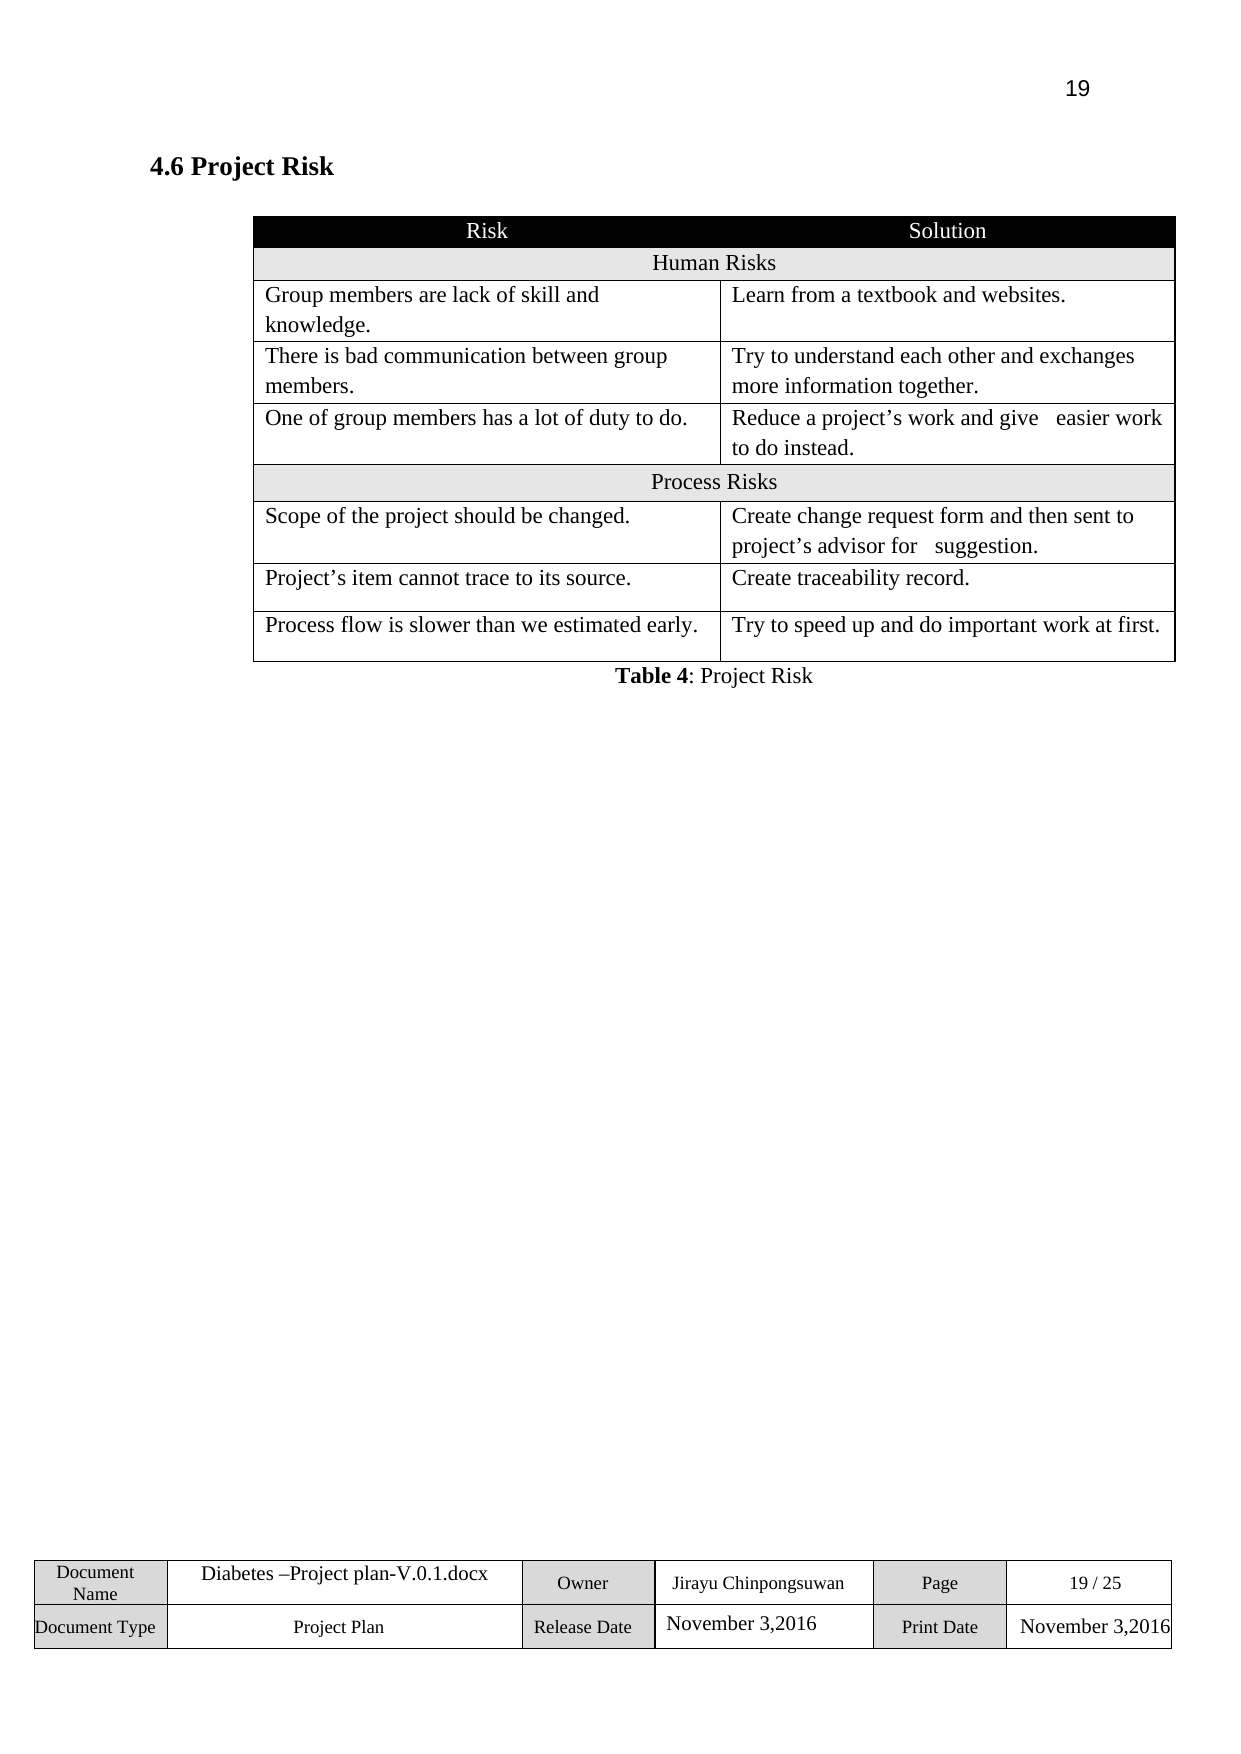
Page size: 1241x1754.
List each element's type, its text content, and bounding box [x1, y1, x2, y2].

table_cell Try to understand each other and exchanges more information together. [721, 342, 1174, 403]
table_cell Try to speed up and do important work at first. [721, 612, 1174, 661]
table_cell One of group members has a lot of duty to do. [254, 404, 720, 464]
text Table 4: Project Risk [337, 662, 1090, 688]
table_cell Process Risks [254, 465, 1174, 501]
table_header Solution [721, 217, 1174, 247]
table_cell Process flow is slower than we estimated early. [254, 612, 720, 661]
subtitle 4.6 Project Risk [150, 150, 1090, 181]
table_cell Learn from a textbook and websites. [721, 281, 1174, 341]
table_cell Create change request form and then sent to project’s advisor for suggestion. [721, 502, 1174, 563]
table_cell Group members are lack of skill and knowledge. [254, 281, 720, 341]
table_cell Create traceability record. [721, 564, 1174, 611]
table_cell Reduce a project’s work and give easier work to do instead. [721, 404, 1174, 464]
table_cell Human Risks [254, 248, 1174, 280]
table_cell Project’s item cannot trace to its source. [254, 564, 720, 611]
table_cell Scope of the project should be changed. [254, 502, 720, 563]
table_cell There is bad communication between group members. [254, 342, 720, 403]
table_header Risk [254, 217, 720, 247]
